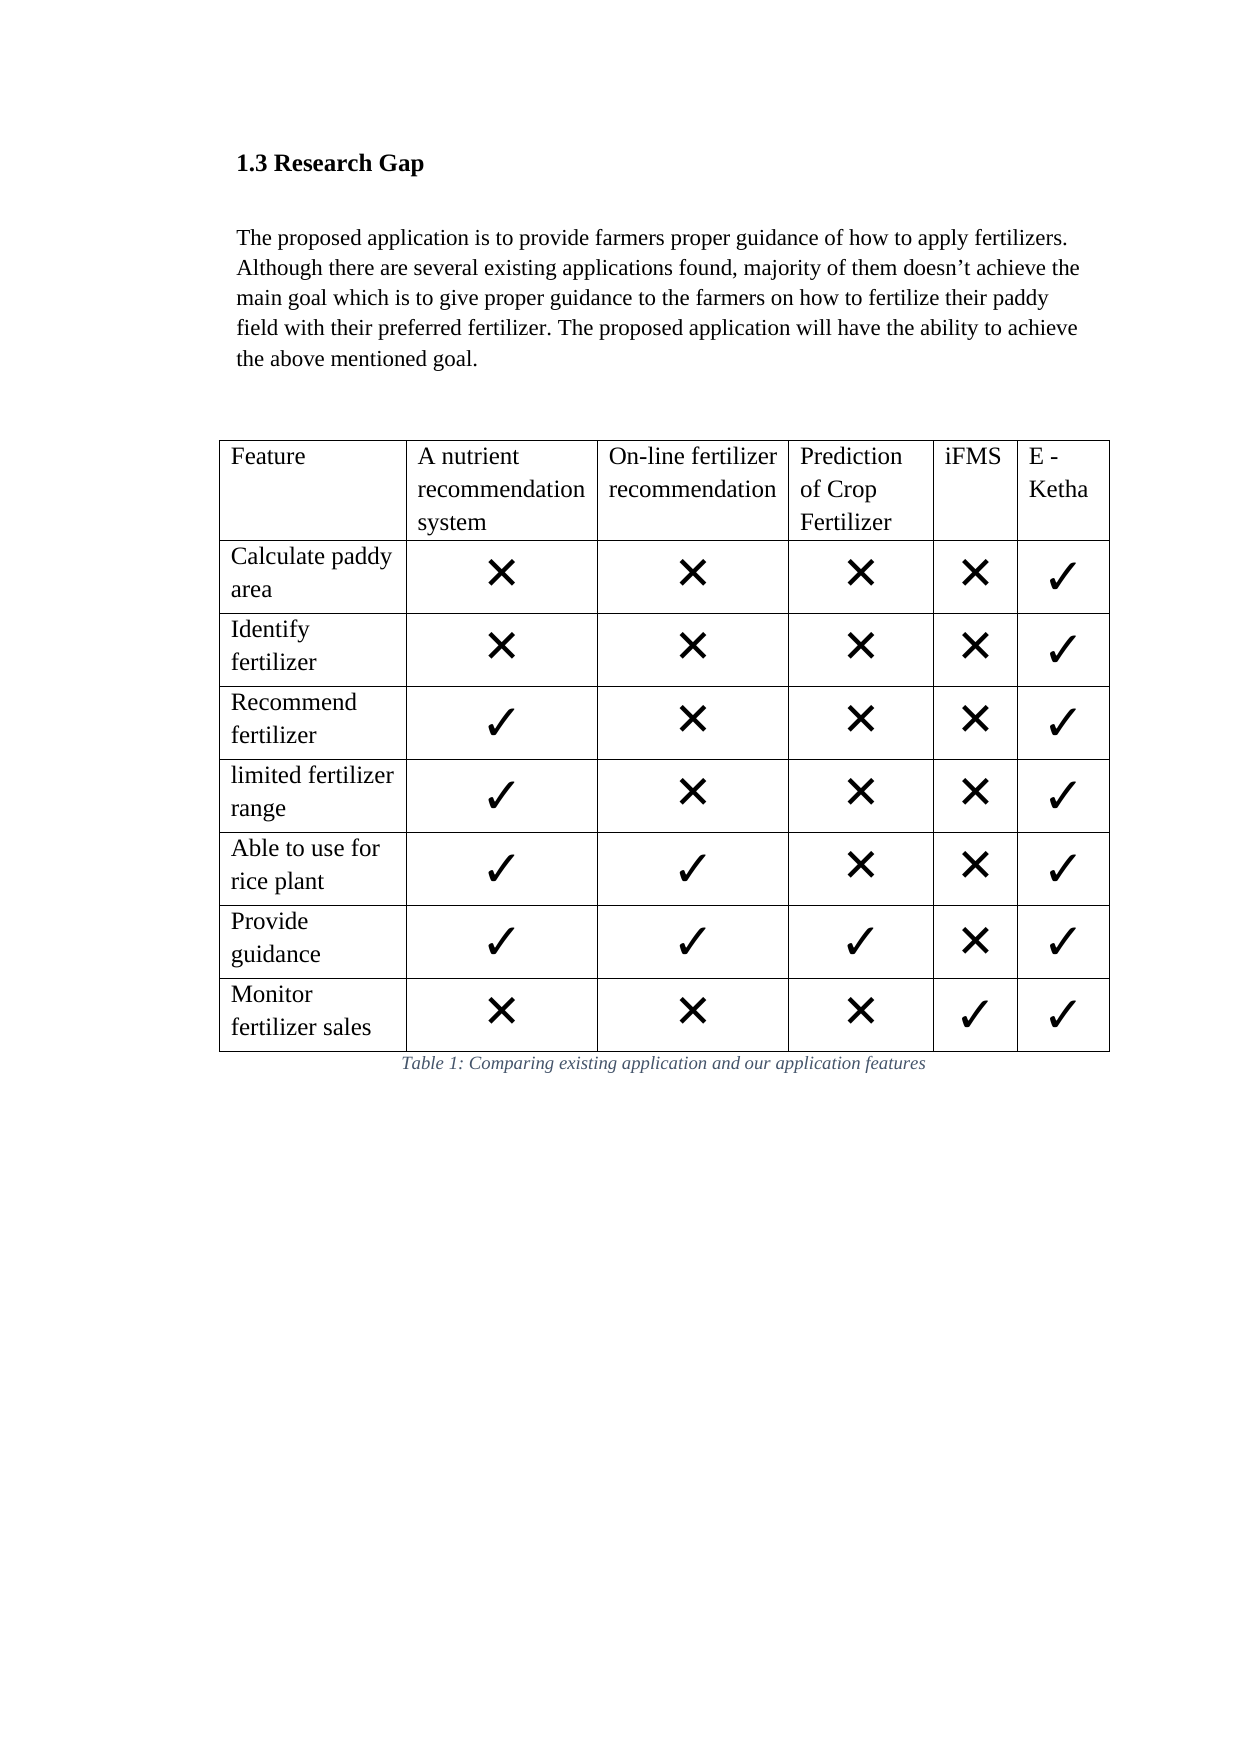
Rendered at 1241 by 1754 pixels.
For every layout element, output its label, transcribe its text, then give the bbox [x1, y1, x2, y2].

table_cell ✕ [789, 833, 933, 905]
table_cell ✕ [934, 906, 1017, 978]
table_header Prediction of Crop Fertilizer [789, 441, 933, 540]
table_cell ✓ [407, 760, 597, 832]
table_cell ✕ [598, 614, 788, 686]
table_cell ✓ [789, 906, 933, 978]
table_cell ✕ [789, 614, 933, 686]
table_cell Monitor fertilizer sales [220, 979, 406, 1051]
table_cell ✕ [407, 541, 597, 613]
text The proposed application is to provide farmers proper guidance of how to apply fertilizers. Although there are several existing applications found, majority of them doesn’t achieve the main goal which is to give proper guidance to the farmers on how to fertilize their paddy field with their preferred fertilizer. The proposed application will have the ability to achieve the above mentioned goal. [236, 224, 1092, 371]
table_cell ✕ [598, 760, 788, 832]
table_cell ✓ [1018, 833, 1109, 905]
table_cell ✕ [934, 541, 1017, 613]
table_cell ✓ [598, 906, 788, 978]
text Table 1: Comparing existing application and our application features [236, 1052, 1092, 1073]
table_header On-line fertilizer recommendation [598, 441, 788, 540]
table_cell Calculate paddy area [220, 541, 406, 613]
table_cell ✕ [789, 541, 933, 613]
table_cell ✕ [789, 760, 933, 832]
table_cell ✕ [598, 541, 788, 613]
table_cell ✕ [598, 979, 788, 1051]
table_cell ✓ [407, 687, 597, 759]
table_cell ✕ [934, 614, 1017, 686]
table_cell ✓ [1018, 687, 1109, 759]
table_cell Able to use for rice plant [220, 833, 406, 905]
table_cell ✓ [1018, 979, 1109, 1051]
table_cell ✓ [1018, 760, 1109, 832]
table_cell ✓ [1018, 906, 1109, 978]
table_cell ✓ [407, 906, 597, 978]
table_cell ✕ [407, 614, 597, 686]
table_cell Recommend fertilizer [220, 687, 406, 759]
table_cell ✕ [789, 687, 933, 759]
table_header iFMS [934, 441, 1017, 540]
subtitle Research Gap [236, 148, 1092, 176]
table_cell ✕ [407, 979, 597, 1051]
table_cell ✕ [934, 687, 1017, 759]
table_cell limited fertilizer range [220, 760, 406, 832]
table_header E - Ketha [1018, 441, 1109, 540]
table_cell ✕ [934, 760, 1017, 832]
table_cell ✕ [598, 687, 788, 759]
table_cell ✓ [934, 979, 1017, 1051]
table_cell Provide guidance [220, 906, 406, 978]
table_cell ✓ [1018, 541, 1109, 613]
table_cell ✕ [789, 979, 933, 1051]
table_cell ✓ [1018, 614, 1109, 686]
table_header Feature [220, 441, 406, 540]
table_cell ✓ [598, 833, 788, 905]
table_header A nutrient recommendation system [407, 441, 597, 540]
table_cell ✓ [407, 833, 597, 905]
table_cell ✕ [934, 833, 1017, 905]
table_cell Identify fertilizer [220, 614, 406, 686]
